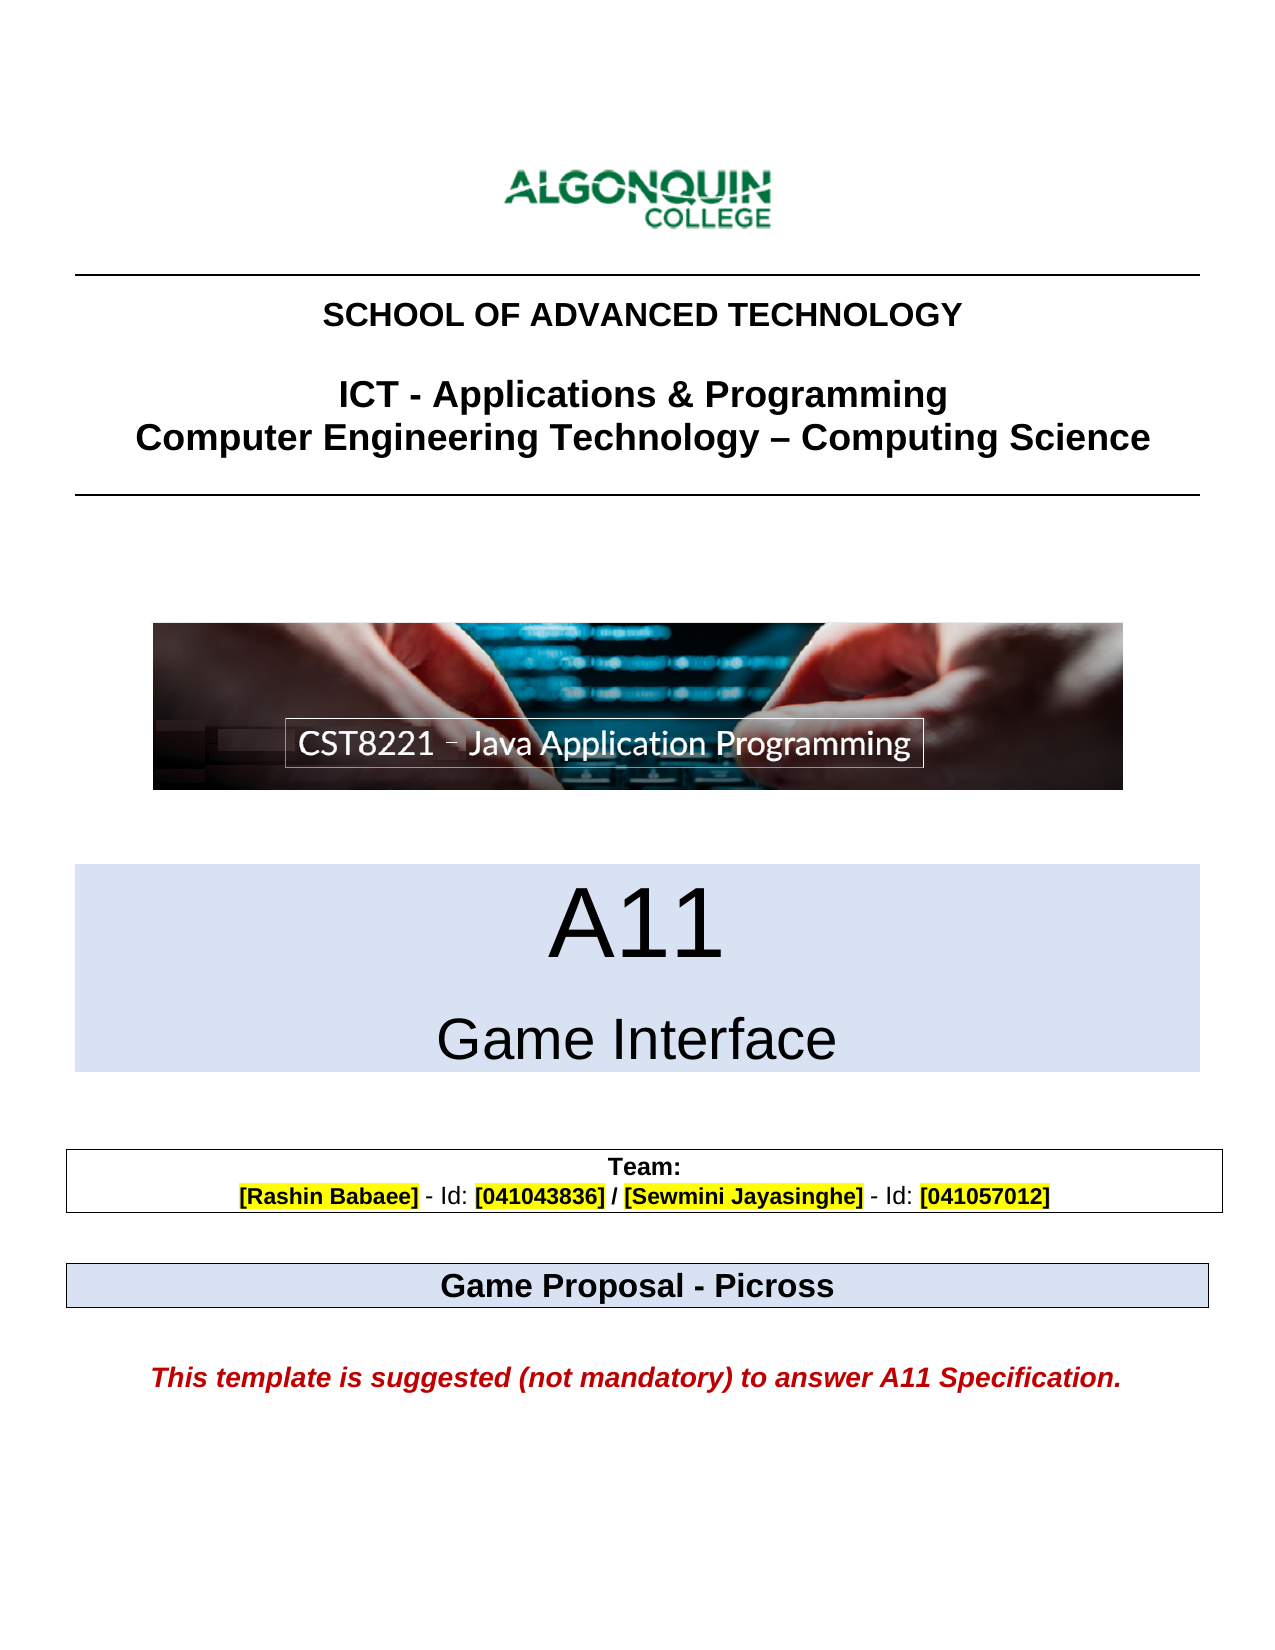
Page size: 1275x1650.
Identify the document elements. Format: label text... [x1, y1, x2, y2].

text Game Interface [75, 1005, 1200, 1072]
picture [150, 620, 1125, 793]
subtitle Computer Engineering Technology – Computing Science [87, 415, 1200, 458]
subtitle Team: [67, 1150, 1222, 1178]
subtitle ICT - Applications & Programming [87, 372, 1200, 415]
picture [489, 156, 786, 243]
subtitle [Rashin Babaee] - Id: [041043836] / [Sewmini Jayasinghe] - Id: [041057012] [67, 1178, 1222, 1212]
subtitle SCHOOL OF ADVANCED TECHNOLOGY [85, 295, 1200, 334]
text Game Proposal - Picross [67, 1264, 1208, 1307]
text A11 [75, 864, 1200, 979]
text This template is suggested (not mandatory) to answer A11 Specification. [75, 1361, 1200, 1393]
